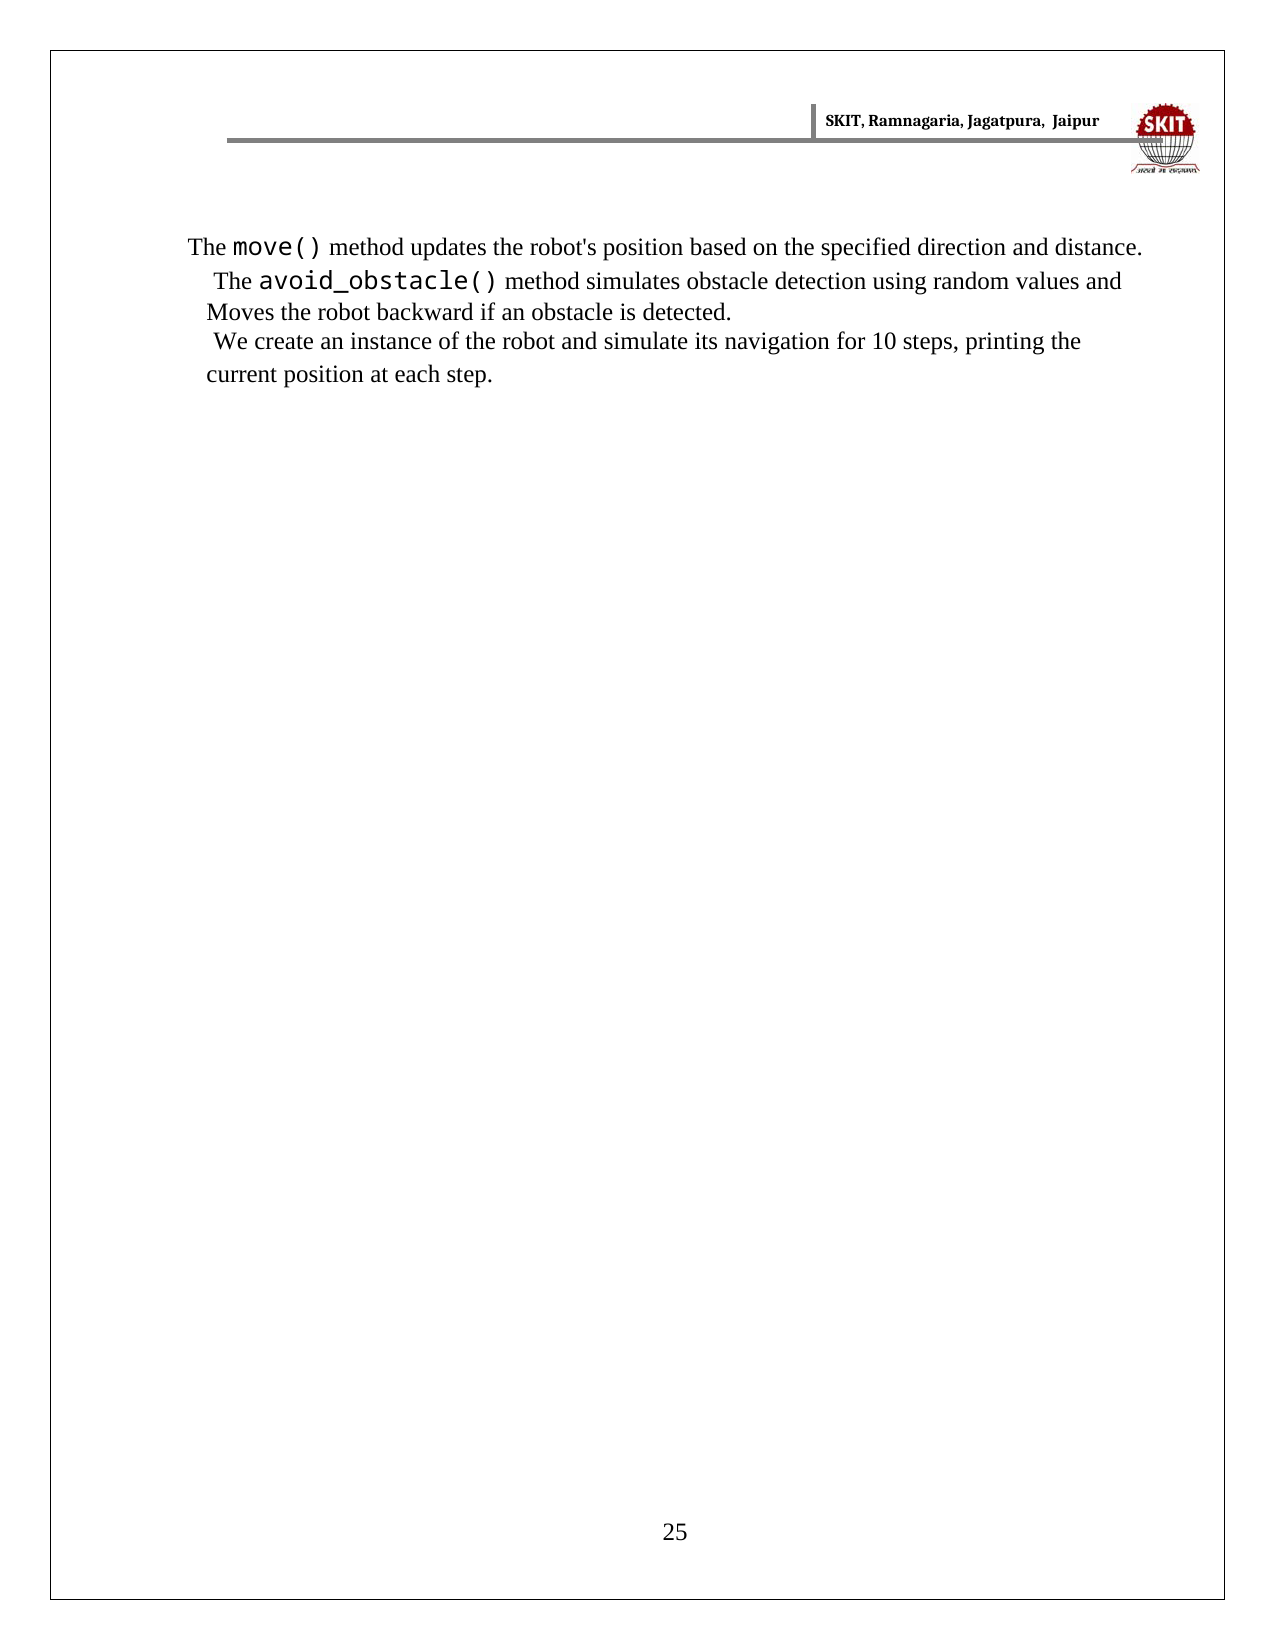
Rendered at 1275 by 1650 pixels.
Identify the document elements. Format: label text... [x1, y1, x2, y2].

text  We create an instance of the robot and simulate its navigation for 10 steps, printing the current position at each step. [187, 326, 1162, 387]
text Moves the robot backward if an obstacle is detected. [187, 297, 1162, 326]
text  The avoid_obstacle() method simulates obstacle detection using random values and [187, 263, 1162, 297]
text  The move() method updates the robot's position based on the specified direction and distance. [187, 200, 1162, 263]
